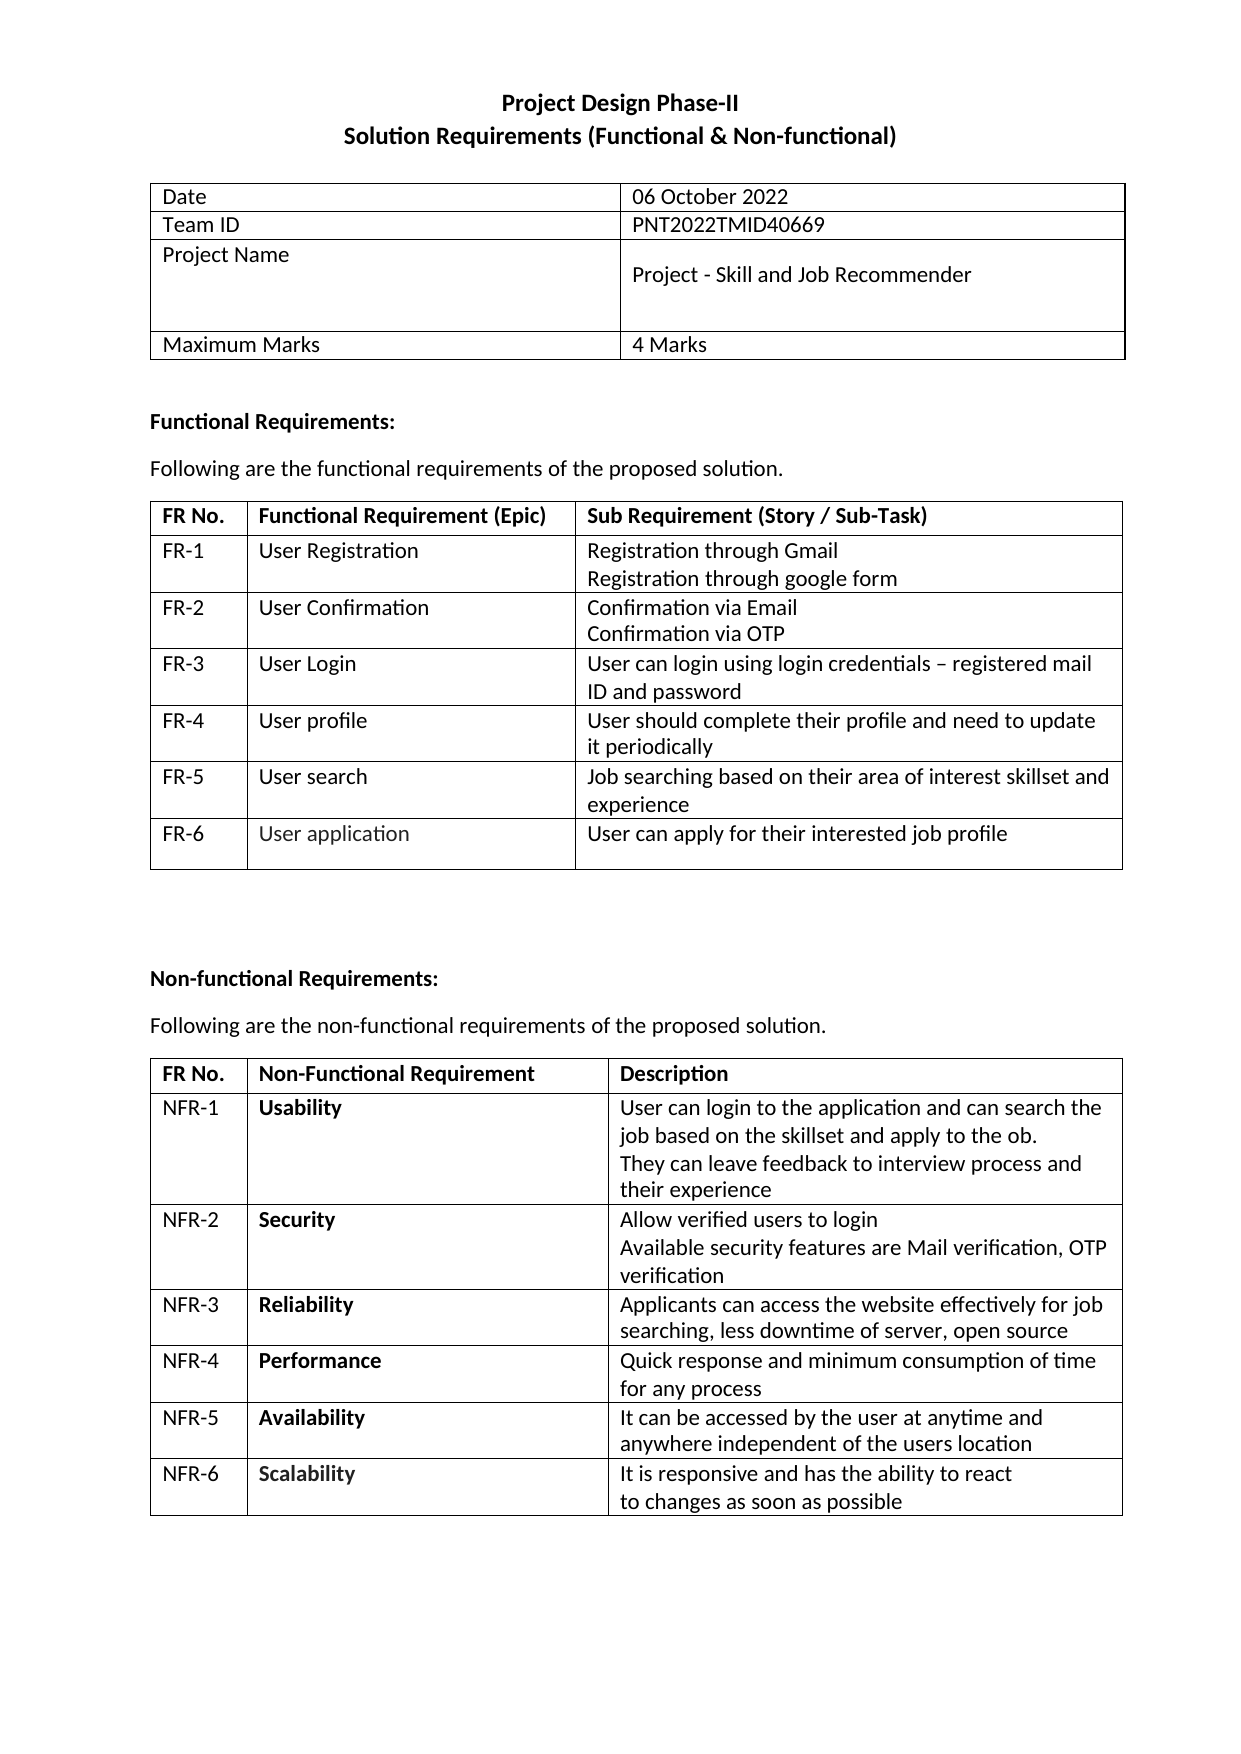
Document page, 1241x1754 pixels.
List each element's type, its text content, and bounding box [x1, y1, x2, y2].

table_cell Performance [248, 1346, 608, 1402]
table_header Functional Requirement (Epic) [248, 502, 575, 535]
table_cell FR-5 [151, 762, 247, 818]
table_cell NFR-4 [151, 1346, 247, 1402]
title Solution Requirements (Functional & Non-functional) [342, 120, 898, 150]
table_cell Applicants can access the website effectively for job searching, less downtime of server, open source [609, 1290, 1122, 1345]
text Following are the non-functional requirements of the proposed solution. [150, 1011, 1138, 1039]
table_cell User search [248, 762, 575, 818]
table_cell Registration through Gmail Registration through google form [576, 536, 1122, 592]
table_header FR No. [151, 1059, 247, 1092]
table_cell Allow verified users to login Available security features are Mail verification, OTP verification [609, 1205, 1122, 1289]
table_cell User Confirmation [248, 593, 575, 648]
table_header 06 October 2022 [621, 184, 1124, 211]
table_cell FR-6 [151, 819, 247, 869]
table_cell FR-1 [151, 536, 247, 592]
table_header Description [609, 1059, 1122, 1092]
table_cell FR-3 [151, 649, 247, 705]
title Project Design Phase-II [342, 87, 898, 117]
table_cell Quick response and minimum consumption of time for any process [609, 1346, 1122, 1402]
table_cell Team ID [151, 212, 620, 238]
table_cell Project - Skill and Job Recommender [621, 240, 1124, 331]
table_cell It can be accessed by the user at anytime and anywhere independent of the users location [609, 1403, 1122, 1458]
table_cell 4 Marks [621, 332, 1124, 359]
table_cell FR-4 [151, 706, 247, 761]
table_cell Scalability [248, 1459, 608, 1515]
table_header Non-Functional Requirement [248, 1059, 608, 1092]
table_cell NFR-1 [151, 1094, 247, 1204]
table_cell Project Name [151, 240, 620, 331]
subtitle Functional Requirements: [150, 407, 1138, 435]
table_cell User Registration [248, 536, 575, 592]
table_cell Security [248, 1205, 608, 1289]
table_cell Maximum Marks [151, 332, 620, 359]
table_header FR No. [151, 502, 247, 535]
table_cell Confirmation via Email Confirmation via OTP [576, 593, 1122, 648]
table_cell NFR-6 [151, 1459, 247, 1515]
table_cell NFR-2 [151, 1205, 247, 1289]
table_cell User can login to the application and can search the job based on the skillset and apply to the ob. They can leave feedback to interview process and their experience [609, 1094, 1122, 1204]
table_cell Reliability [248, 1290, 608, 1345]
table_cell PNT2022TMID40669 [621, 212, 1124, 238]
subtitle Non-functional Requirements: [150, 964, 1138, 993]
table_cell User profile [248, 706, 575, 761]
table_cell User application [248, 819, 575, 869]
table_cell User can apply for their interested job profile [576, 819, 1122, 869]
table_cell User Login [248, 649, 575, 705]
table_cell Availability [248, 1403, 608, 1458]
text Following are the functional requirements of the proposed solution. [150, 454, 1138, 482]
table_header Date [151, 184, 620, 211]
table_cell User should complete their profile and need to update it periodically [576, 706, 1122, 761]
table_cell It is responsive and has the ability to react to changes as soon as possible [609, 1459, 1122, 1515]
table_cell Usability [248, 1094, 608, 1204]
table_cell NFR-5 [151, 1403, 247, 1458]
table_header Sub Requirement (Story / Sub-Task) [576, 502, 1122, 535]
table_cell NFR-3 [151, 1290, 247, 1345]
table_cell User can login using login credentials – registered mail ID and password [576, 649, 1122, 705]
table_cell FR-2 [151, 593, 247, 648]
table_cell Job searching based on their area of interest skillset and experience [576, 762, 1122, 818]
